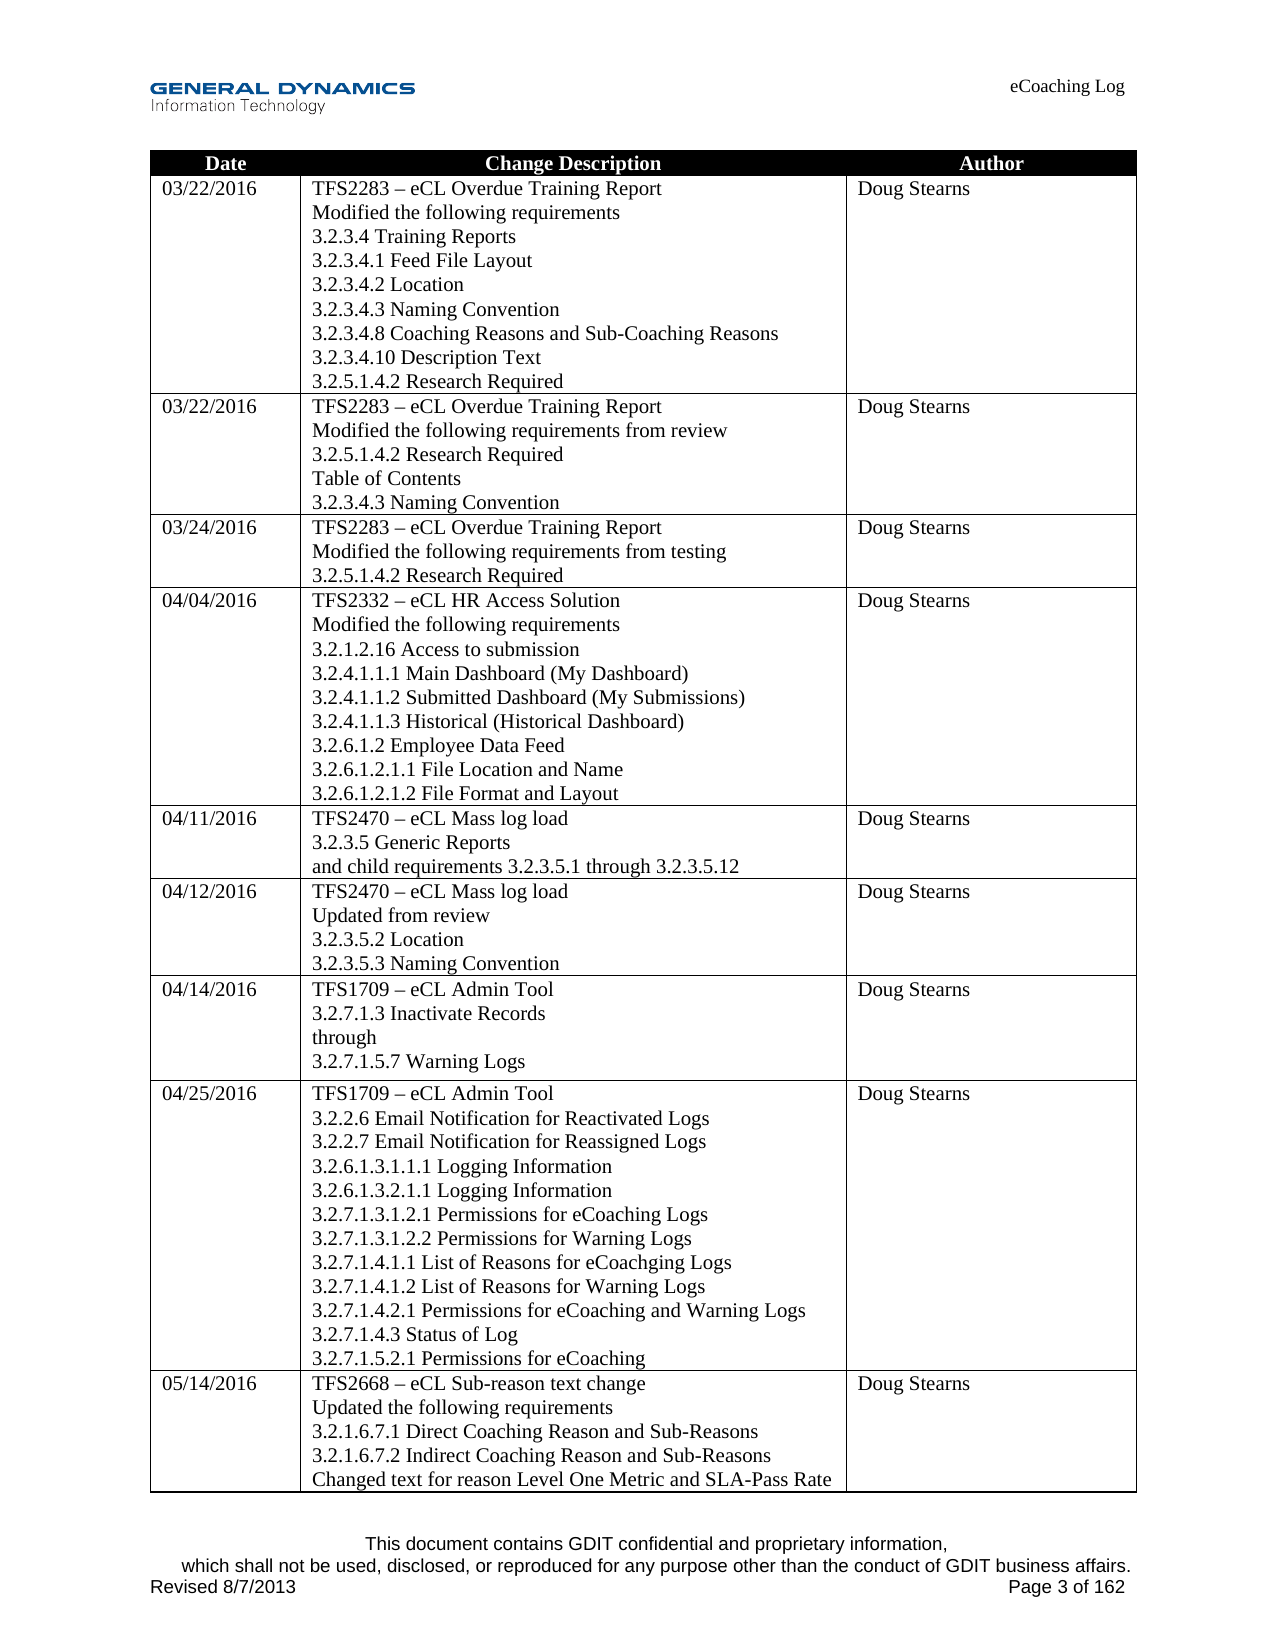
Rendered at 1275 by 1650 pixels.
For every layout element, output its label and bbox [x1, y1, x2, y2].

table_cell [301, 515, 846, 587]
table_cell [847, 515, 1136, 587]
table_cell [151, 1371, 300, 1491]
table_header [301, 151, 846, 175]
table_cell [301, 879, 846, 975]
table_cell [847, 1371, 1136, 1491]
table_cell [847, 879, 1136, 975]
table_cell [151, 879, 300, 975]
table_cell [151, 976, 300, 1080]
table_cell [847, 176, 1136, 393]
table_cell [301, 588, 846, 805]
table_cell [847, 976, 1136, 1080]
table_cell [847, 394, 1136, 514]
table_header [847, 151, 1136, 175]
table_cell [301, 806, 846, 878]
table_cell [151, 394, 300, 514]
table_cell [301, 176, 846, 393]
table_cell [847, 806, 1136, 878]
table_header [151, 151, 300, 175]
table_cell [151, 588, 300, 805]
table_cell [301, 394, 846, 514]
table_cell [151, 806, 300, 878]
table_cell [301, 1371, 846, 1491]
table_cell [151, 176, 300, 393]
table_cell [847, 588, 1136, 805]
picture [126, 67, 439, 130]
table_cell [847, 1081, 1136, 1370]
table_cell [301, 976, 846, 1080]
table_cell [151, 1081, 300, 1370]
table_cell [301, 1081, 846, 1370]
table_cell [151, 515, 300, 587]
